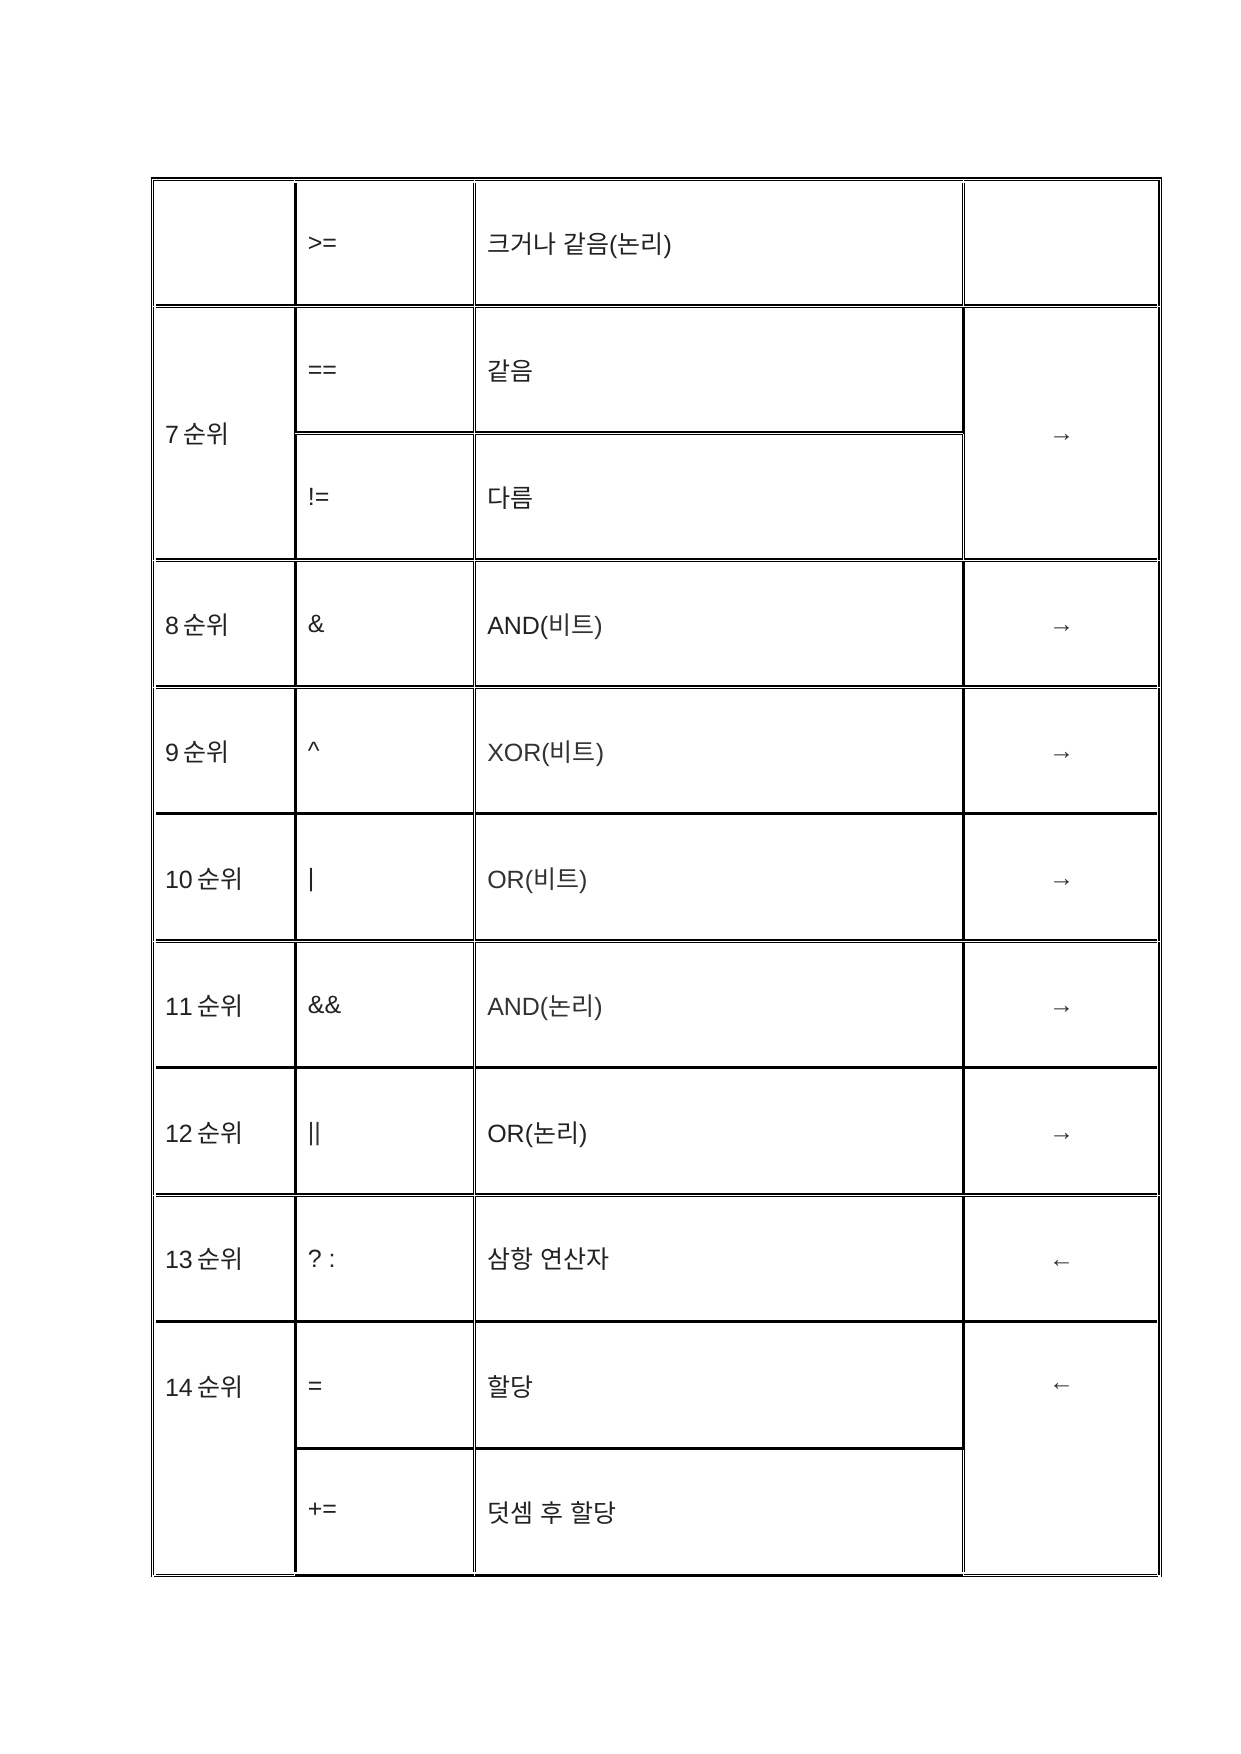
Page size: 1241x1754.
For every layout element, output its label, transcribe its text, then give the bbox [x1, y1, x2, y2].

table_cell != [297, 435, 473, 558]
table_cell 다름 [476, 435, 962, 558]
table_cell ← [965, 1193, 1159, 1320]
table_cell → [965, 685, 1159, 812]
table_cell += [295, 1450, 474, 1574]
table_cell 12순위 [154, 1066, 294, 1193]
table_cell == [297, 308, 473, 431]
table_cell → [965, 1066, 1158, 1193]
table_cell 덧셈 후 할당 [475, 1450, 963, 1574]
table_cell → [965, 558, 1159, 685]
table_cell ^ [297, 689, 473, 812]
table_cell 같음 [476, 308, 962, 431]
table_cell 13순위 [154, 1193, 294, 1320]
table_cell 8순위 [154, 558, 294, 685]
table_cell ← [963, 1320, 1158, 1574]
table_cell OR(논리) [476, 1069, 962, 1193]
table_cell 14순위 [154, 1320, 295, 1574]
table_cell >= [295, 181, 474, 304]
table_cell AND(논리) [476, 943, 962, 1066]
table_cell 10순위 [154, 812, 294, 939]
table_cell 7순위 [154, 304, 294, 558]
table_cell 삼항 연산자 [476, 1197, 962, 1320]
table_cell || [297, 1069, 473, 1193]
table_cell OR(비트) [476, 815, 962, 939]
table_cell → [965, 812, 1158, 939]
table_cell ? : [297, 1197, 473, 1320]
table_cell && [297, 943, 473, 1066]
table_cell 9순위 [154, 685, 294, 812]
table_cell 할당 [476, 1323, 962, 1447]
table_cell & [297, 562, 473, 685]
table_cell = [297, 1323, 473, 1447]
table_cell AND(비트) [476, 562, 962, 685]
table_cell 11순위 [154, 939, 294, 1066]
table_cell 크거나 같음(논리) [475, 181, 963, 304]
table_cell | [297, 815, 473, 939]
table_cell XOR(비트) [476, 689, 962, 812]
table_cell → [965, 939, 1159, 1066]
table_cell → [965, 304, 1159, 558]
